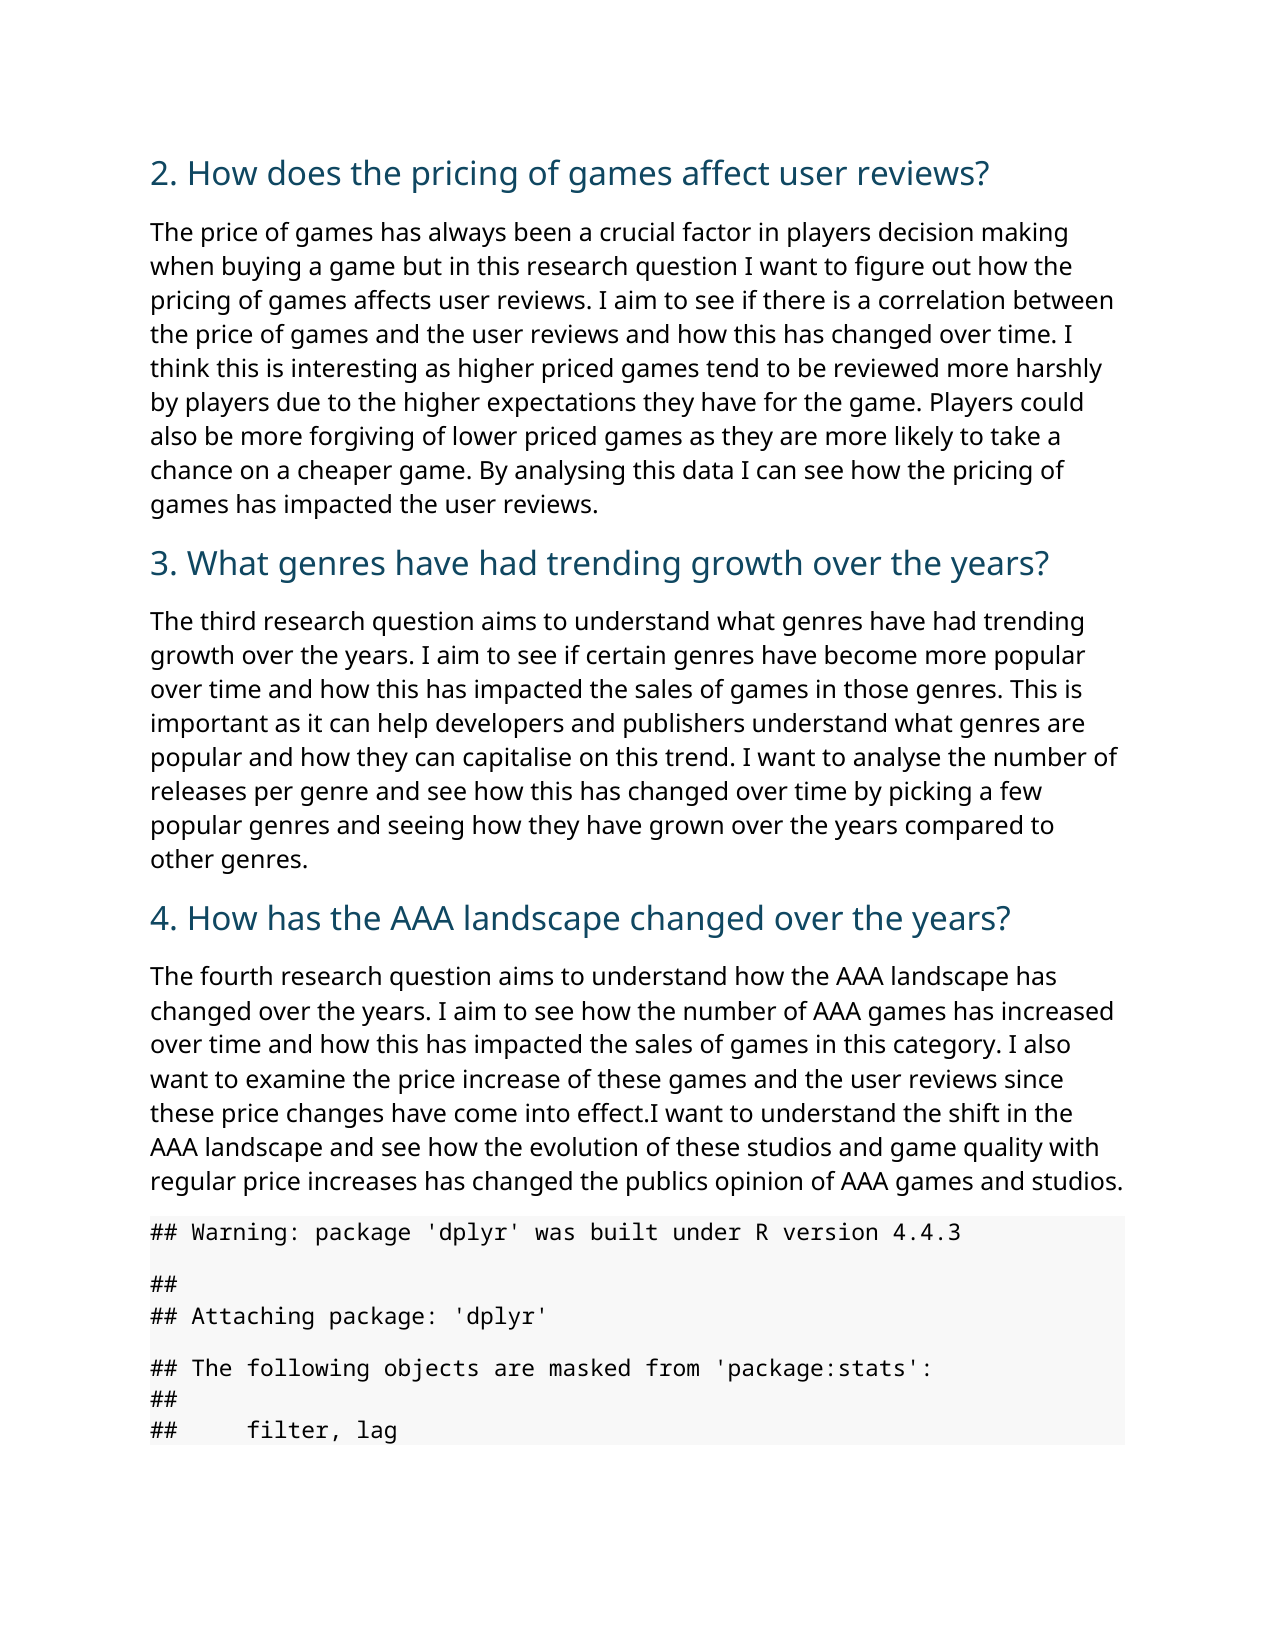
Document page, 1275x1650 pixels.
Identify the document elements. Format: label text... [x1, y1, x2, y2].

subtitle 3. What genres have had trending growth over the years? [150, 539, 1125, 585]
text The price of games has always been a crucial factor in players decision making when buying a game but in this research question I want to figure out how the pricing of games affects user reviews. I aim to see if there is a correlation between the price of games and the user reviews and how this has changed over time. I think this is interesting as higher priced games tend to be reviewed more harshly by players due to the higher expectations they have for the game. Players could also be more forgiving of lower priced games as they are more likely to take a chance on a cheaper game. By analysing this data I can see how the pricing of games has impacted the user reviews. [150, 214, 1125, 521]
subtitle 2. How does the pricing of games affect user reviews? [150, 150, 1125, 195]
text ## Warning: package 'dplyr' was built under R version 4.4.3 [150, 1216, 1125, 1247]
text The third research question aims to understand what genres have had trending growth over the years. I aim to see if certain genres have become more popular over time and how this has impacted the sales of games in those genres. This is important as it can help developers and publishers understand what genres are popular and how they can capitalise on this trend. I want to analyse the number of releases per genre and see how this has changed over time by picking a few popular genres and seeing how they have grown over the years compared to other genres. [150, 604, 1125, 876]
text ## ## Attaching package: 'dplyr' [150, 1268, 1125, 1331]
subtitle 4. How has the AAA landscape changed over the years? [150, 895, 1125, 940]
text ## The following objects are masked from 'package:stats': ## ## filter, lag [150, 1352, 1125, 1445]
text The fourth research question aims to understand how the AAA landscape has changed over the years. I aim to see how the number of AAA games has increased over time and how this has impacted the sales of games in this category. I also want to examine the price increase of these games and the user reviews since these price changes have come into effect.I want to understand the shift in the AAA landscape and see how the evolution of these studios and game quality with regular price increases has changed the publics opinion of AAA games and studios. [150, 959, 1125, 1197]
